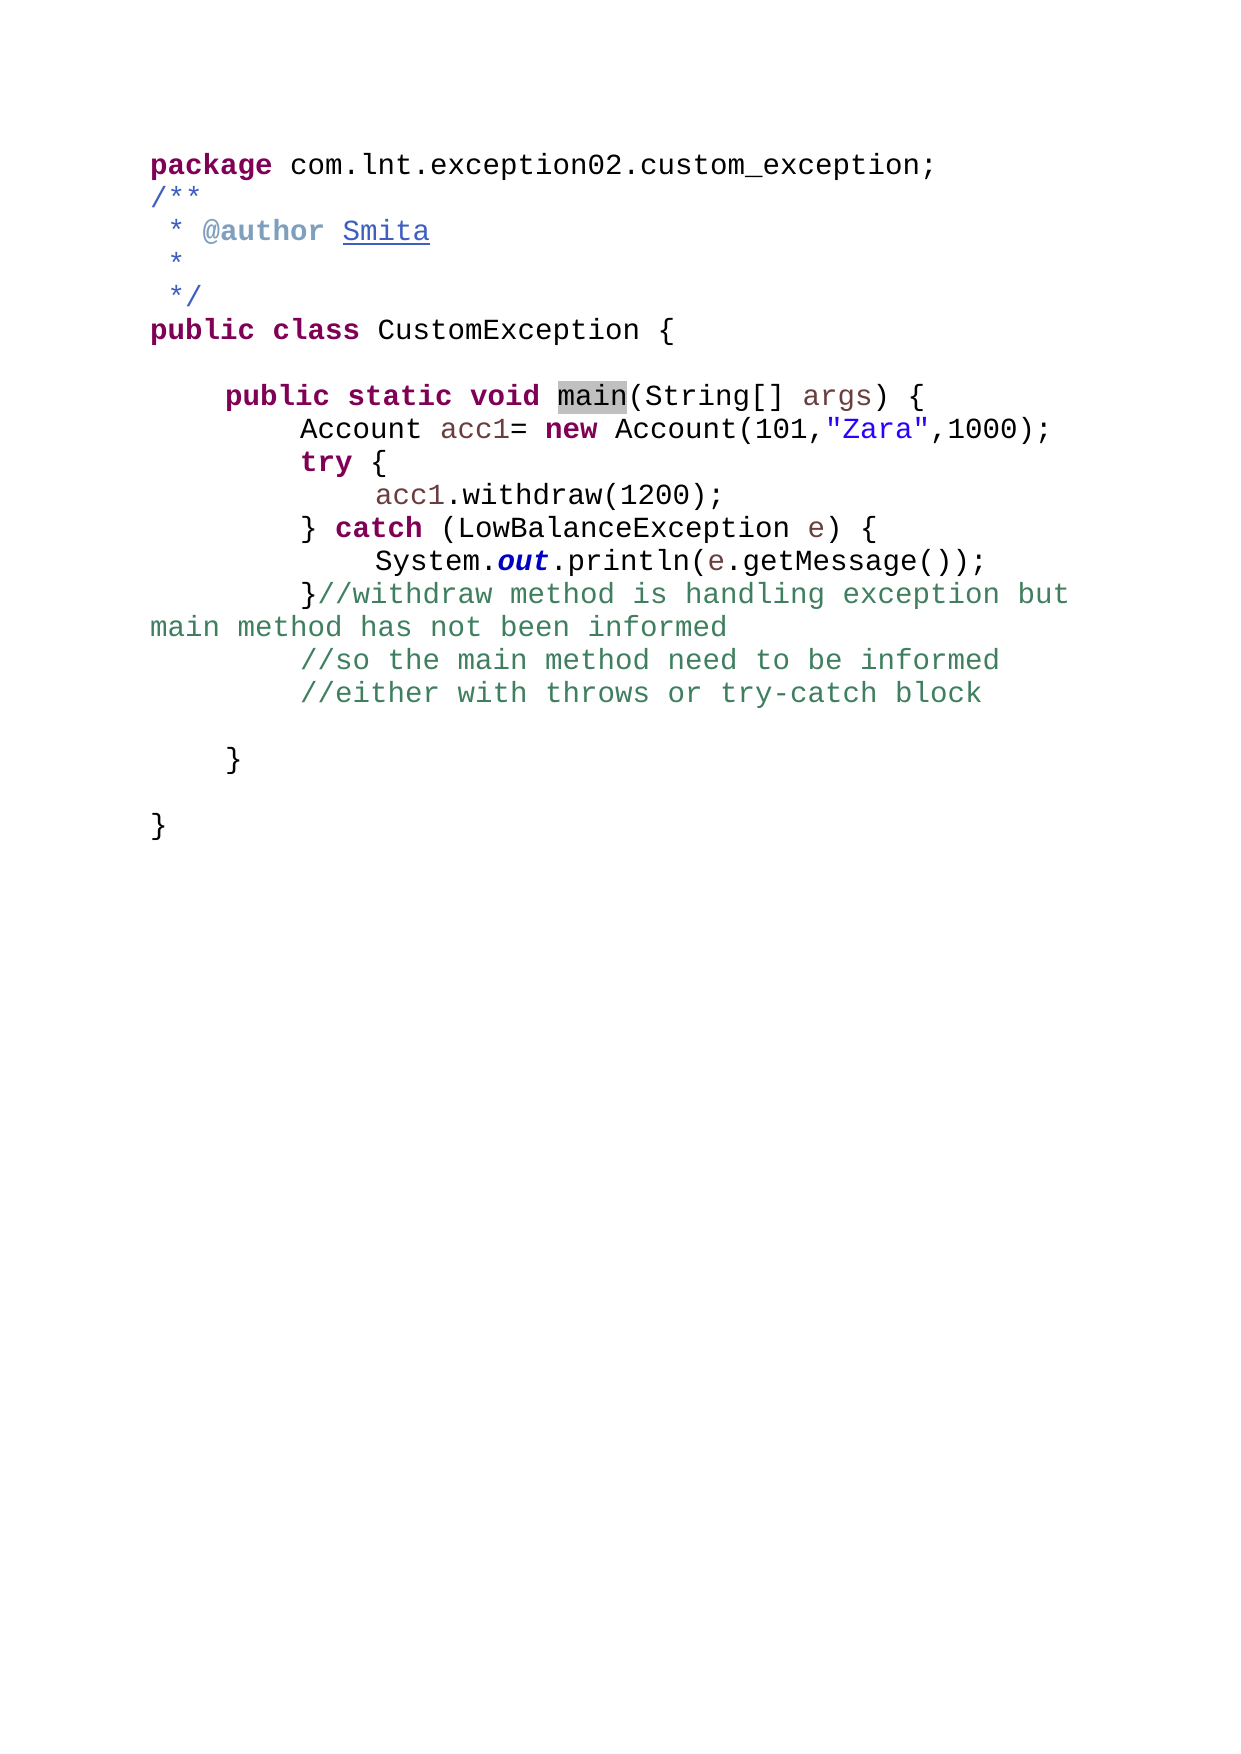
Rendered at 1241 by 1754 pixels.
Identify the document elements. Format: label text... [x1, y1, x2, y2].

text }//withdraw method is handling exception but main method has not been informed [150, 579, 1090, 645]
text package com.lnt.exception02.custom_exception; [150, 150, 1090, 183]
text public static void main(String[] args) { [627, 381, 1090, 414]
text Account acc1= new Account(101,"Zara",1000); [150, 414, 1090, 447]
text System.out.println(e.getMessage()); [150, 546, 1090, 579]
text } [150, 810, 1090, 843]
text public class CustomException { [150, 315, 1090, 348]
text } catch (LowBalanceException e) { [150, 513, 1090, 546]
text } [150, 744, 1090, 777]
text //either with throws or try-catch block [150, 678, 1090, 711]
text //so the main method need to be informed [150, 645, 1090, 678]
text /** [150, 183, 1090, 216]
text try { [150, 447, 1090, 480]
text * @author Smita [150, 216, 1090, 249]
text * [150, 249, 1090, 282]
text public static void main(String[] args) { [150, 381, 558, 414]
text */ [150, 282, 1090, 315]
text acc1.withdraw(1200); [150, 480, 1090, 513]
